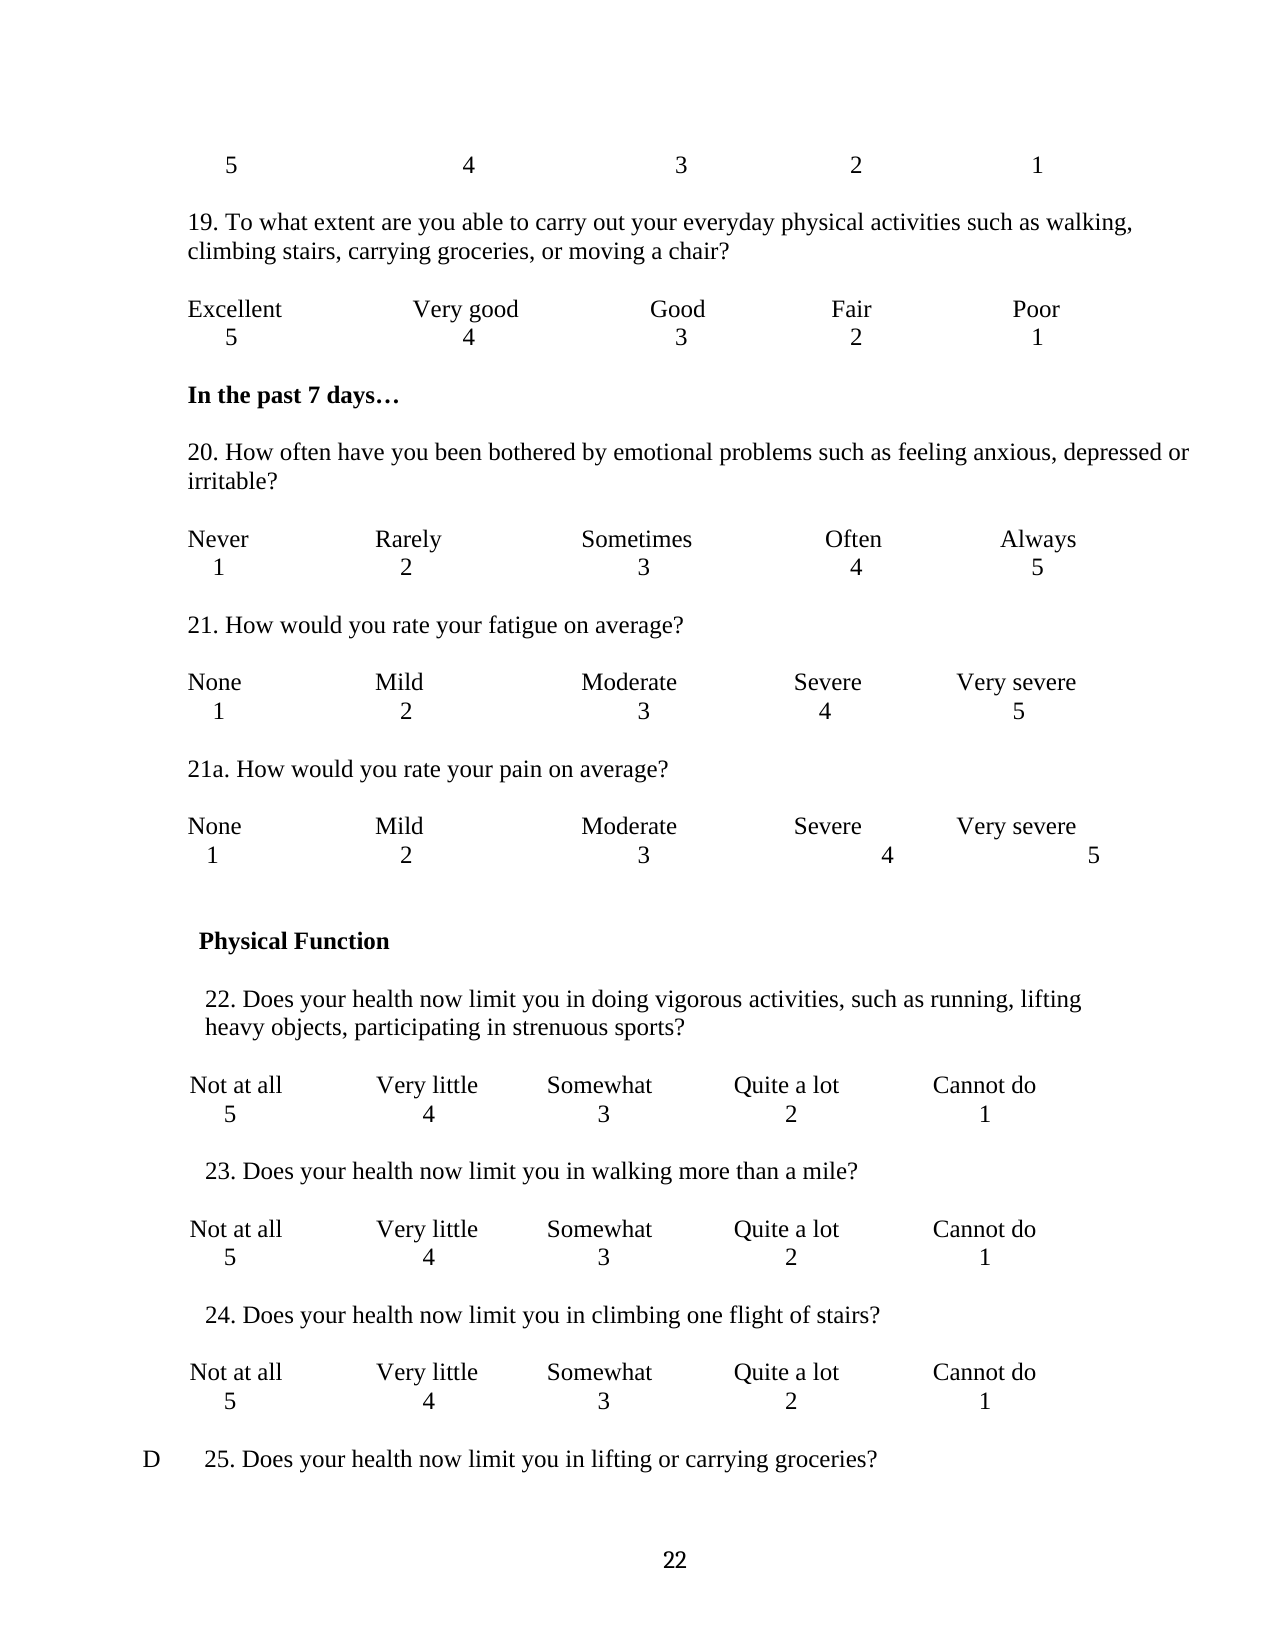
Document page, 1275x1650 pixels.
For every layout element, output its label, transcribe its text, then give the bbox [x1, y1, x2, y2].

text 19. To what extent are you able to carry out your everyday physical activities such as walking, [187, 207, 1237, 236]
text None Mild Moderate Severe Very severe [187, 667, 1237, 696]
text 1 2 3 4 5 [187, 696, 1237, 725]
text Never Rarely Sometimes Often Always [187, 524, 1237, 552]
table_header Physical Function [161, 898, 1164, 984]
text In the past 7 days… [187, 380, 1237, 409]
text 5 4 3 2 1 [187, 322, 1237, 351]
text 1 2 3 4 5 [187, 552, 1237, 581]
text climbing stairs, carrying groceries, or moving a chair? [187, 236, 1237, 265]
text 1 2 3 4 5 [187, 840, 1237, 869]
text None Mild Moderate Severe Very severe [187, 811, 1237, 840]
text 5 4 3 2 1 [187, 150, 1237, 179]
text Excellent Very good Good Fair Poor [187, 294, 1237, 322]
text 20. How often have you been bothered by emotional problems such as feeling anxious, depressed or irritable? [187, 437, 1237, 495]
text 21. How would you rate your fatigue on average? [187, 610, 1237, 639]
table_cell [161, 984, 1164, 1472]
text 21a. How would you rate your pain on average? [187, 754, 1237, 782]
